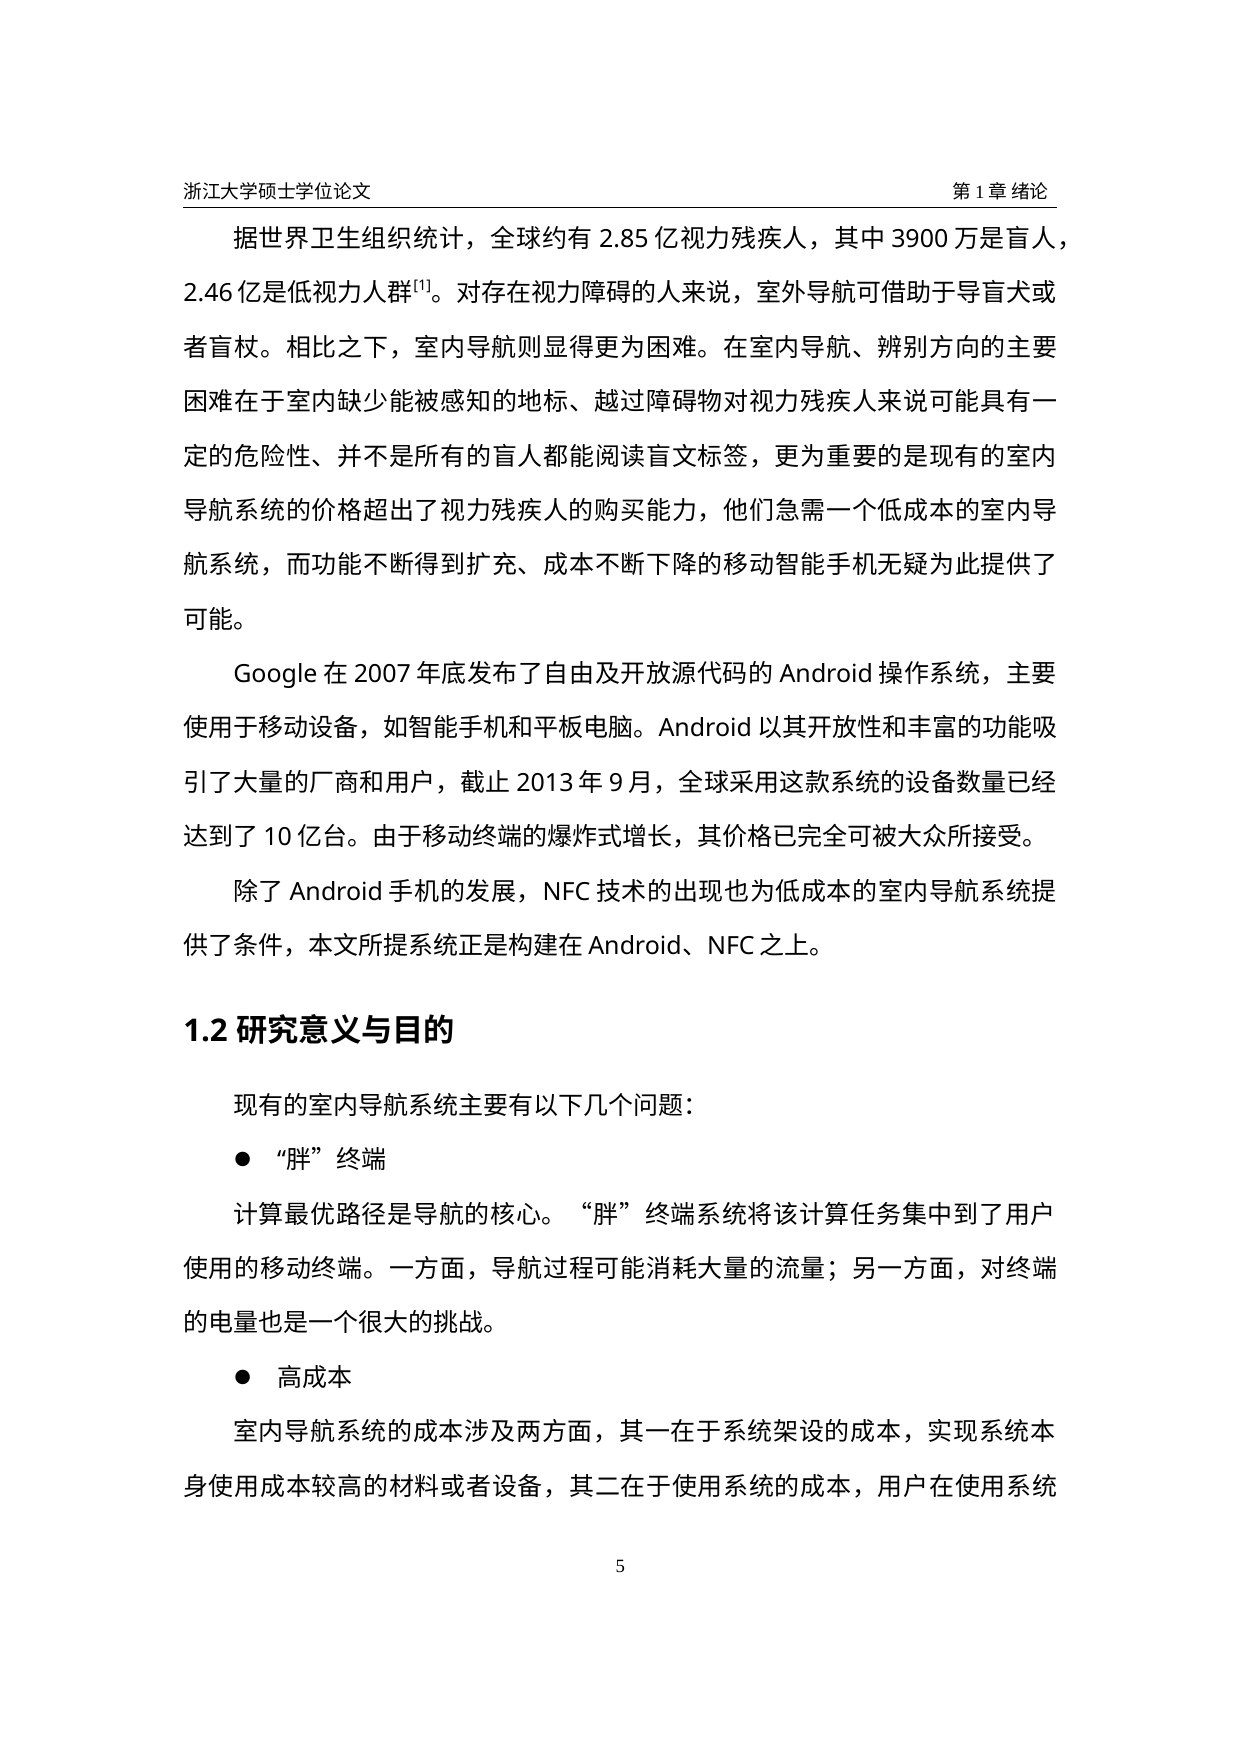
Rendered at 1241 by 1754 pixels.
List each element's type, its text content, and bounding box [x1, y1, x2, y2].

text 计算最优路径是导航的核心。“胖”终端系统将该计算任务集中到了用户使用的移动终端。一方面，导航过程可能消耗大量的流量；另一方面，对终端的电量也是一个很大的挑战。 [183, 1194, 1057, 1339]
list “胖”终端 [233, 1140, 1057, 1176]
text 现有的室内导航系统主要有以下几个问题： [183, 1085, 1057, 1122]
text 室内导航系统的成本涉及两方面，其一在于系统架设的成本，实现系统本身使用成本较高的材料或者设备，其二在于使用系统的成本，用户在使用系统之前需购买昂贵的设备。 [183, 1412, 1057, 1502]
subtitle 研究意义与目的 [183, 1005, 1057, 1050]
text 据世界卫生组织统计，全球约有2.85亿视力残疾人，其中3900万是盲人，2.46亿是低视力人群[1]。对存在视力障碍的人来说，室外导航可借助于导盲犬或者盲杖。相比之下，室内导航则显得更为困难。在室内导航、辨别方向的主要困难在于室内缺少能被感知的地标、越过障碍物对视力残疾人来说可能具有一定的危险性、并不是所有的盲人都能阅读盲文标签，更为重要的是现有的室内导航系统的价格超出了视力残疾人的购买能力，他们急需一个低成本的室内导航系统，而功能不断得到扩充、成本不断下降的移动智能手机无疑为此提供了可能。 [183, 218, 1057, 635]
list 高成本 [233, 1357, 1057, 1393]
text Google在2007年底发布了自由及开放源代码的Android操作系统，主要使用于移动设备，如智能手机和平板电脑。Android以其开放性和丰富的功能吸引了大量的厂商和用户，截止2013年9月，全球采用这款系统的设备数量已经达到了10亿台。由于移动终端的爆炸式增长，其价格已完全可被大众所接受。 [183, 653, 1057, 853]
text 除了Android手机的发展，NFC技术的出现也为低成本的室内导航系统提供了条件，本文所提系统正是构建在Android、NFC之上。 [183, 871, 1057, 962]
